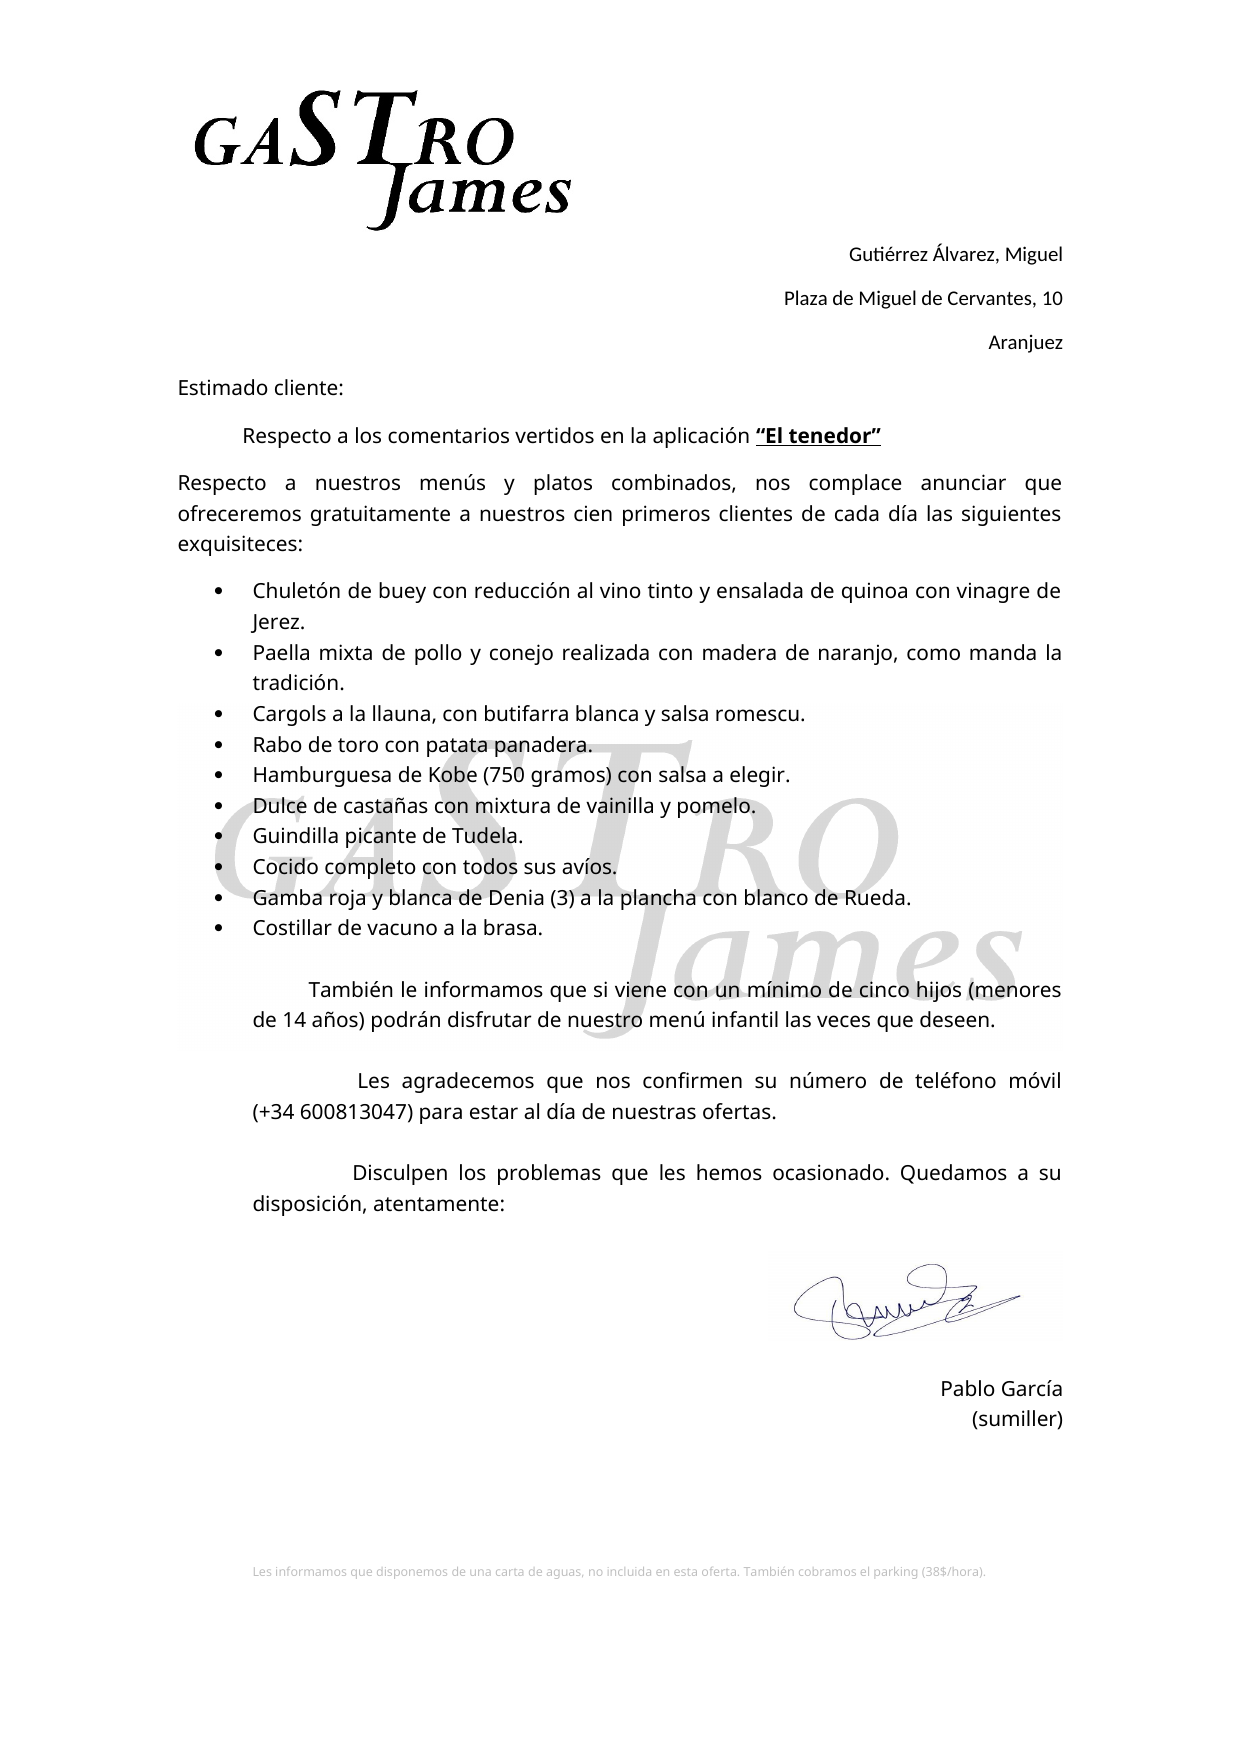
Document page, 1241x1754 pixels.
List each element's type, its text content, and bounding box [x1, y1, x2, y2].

text Plaza de Miguel de Cervantes, 10 [177, 285, 1063, 311]
list Guindilla picante de Tudela. [215, 822, 1063, 850]
list Disculpen los problemas que les hemos ocasionado. Quedamos a su disposición, atentamente: [252, 1158, 1063, 1218]
list Dulce de castañas con mixtura de vainilla y pomelo. [215, 791, 1063, 819]
list Cargols a la llauna, con butifarra blanca y salsa romescu. [215, 699, 1063, 728]
list También le informamos que si viene con un mínimo de cinco hijos (menores de 14 años) podrán disfrutar de nuestro menú infantil las veces que deseen. [252, 975, 1063, 1034]
list Les agradecemos que nos confirmen su número de teléfono móvil (+34 600813047) para estar al día de nuestras ofertas. [252, 1067, 1063, 1126]
list Gamba roja y blanca de Denia (3) a la plancha con blanco de Rueda. [215, 883, 1063, 911]
list Rabo de toro con patata panadera. [215, 730, 1063, 758]
picture [767, 1250, 1064, 1341]
list Les informamos que disponemos de una carta de aguas, no incluida en esta oferta. También cobramos el parking (38$/hora). [252, 1563, 1063, 1581]
list (sumiller) [252, 1404, 1063, 1433]
list Costillar de vacuno a la brasa. [215, 913, 1063, 942]
list Pablo García [252, 1374, 1063, 1402]
text Respecto a los comentarios vertidos en la aplicación “El tenedor” [177, 421, 1063, 449]
text Estimado cliente: [177, 373, 1063, 402]
list Chuletón de buey con reducción al vino tinto y ensalada de quinoa con vinagre de Jerez. [215, 577, 1063, 636]
list Hamburguesa de Kobe (750 gramos) con salsa a elegir. [215, 760, 1063, 789]
list Paella mixta de pollo y conejo realizada con madera de naranjo, como manda la tradición. [215, 638, 1063, 697]
list Cocido completo con todos sus avíos. [215, 852, 1063, 881]
picture [177, 73, 590, 236]
text Respecto a nuestros menús y platos combinados, nos complace anunciar que ofreceremos gratuitamente a nuestros cien primeros clientes de cada día las siguientes exquisiteces: [177, 468, 1063, 558]
text Gutiérrez Álvarez, Miguel [177, 241, 1063, 267]
text Aranjuez [177, 329, 1063, 355]
